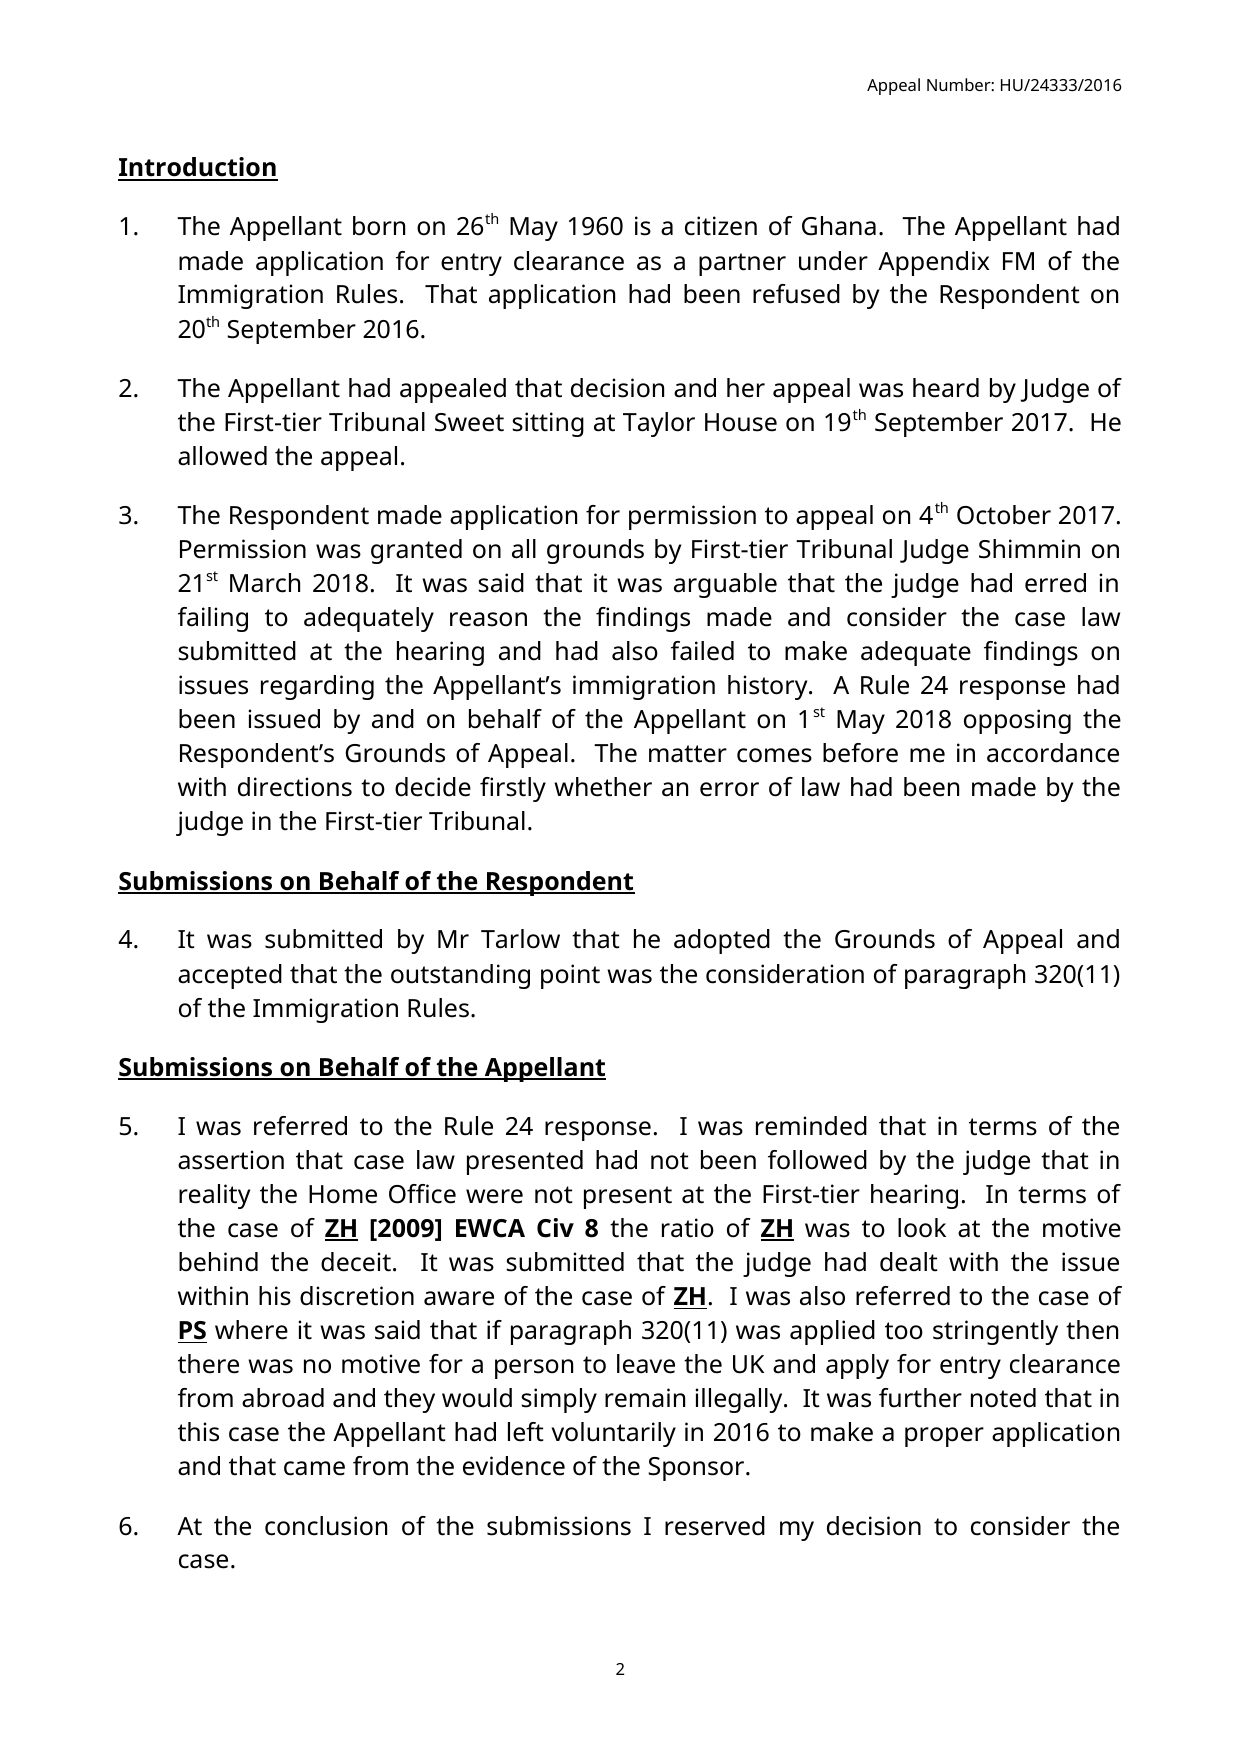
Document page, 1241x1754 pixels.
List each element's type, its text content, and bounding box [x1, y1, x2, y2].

list The Appellant born on 26th May 1960 is a citizen of Ghana. The Appellant had made application for entry clearance as a partner under Appendix FM of the Immigration Rules. That application had been refused by the Respondent on 20th September 2016. [118, 209, 1122, 345]
list The Appellant had appealed that decision and her appeal was heard by Judge of the First-tier Tribunal Sweet sitting at Taylor House on 19th September 2017. He allowed the appeal. [118, 370, 1122, 472]
list The Respondent made application for permission to appeal on 4th October 2017. Permission was granted on all grounds by First-tier Tribunal Judge Shimmin on 21st March 2018. It was said that it was arguable that the judge had erred in failing to adequately reason the findings made and consider the case law submitted at the hearing and had also failed to make adequate findings on issues regarding the Appellant’s immigration history. A Rule 24 response had been issued by and on behalf of the Appellant on 1st May 2018 opposing the Respondent’s Grounds of Appeal. The matter comes before me in accordance with directions to decide firstly whether an error of law had been made by the judge in the First-tier Tribunal. [118, 497, 1122, 838]
text Submissions on Behalf of the Appellant [118, 1049, 1122, 1083]
list I was referred to the Rule 24 response. I was reminded that in terms of the assertion that case law presented had not been followed by the judge that in reality the Home Office were not present at the First-tier hearing. In terms of the case of ZH [2009] EWCA Civ 8 the ratio of ZH was to look at the motive behind the deceit. It was submitted that the judge had dealt with the issue within his discretion aware of the case of ZH. I was also referred to the case of PS where it was said that if paragraph 320(11) was applied too stringently then there was no motive for a person to leave the UK and apply for entry clearance from abroad and they would simply remain illegally. It was further noted that in this case the Appellant had left voluntarily in 2016 to make a proper application and that came from the evidence of the Sponsor. [118, 1108, 1122, 1483]
list It was submitted by Mr Tarlow that he adopted the Grounds of Appeal and accepted that the outstanding point was the consideration of paragraph 320(11) of the Immigration Rules. [118, 922, 1122, 1024]
list At the conclusion of the submissions I reserved my decision to consider the case. [118, 1508, 1122, 1576]
text Submissions on Behalf of the Respondent [118, 863, 1122, 897]
text Introduction [118, 150, 1122, 184]
